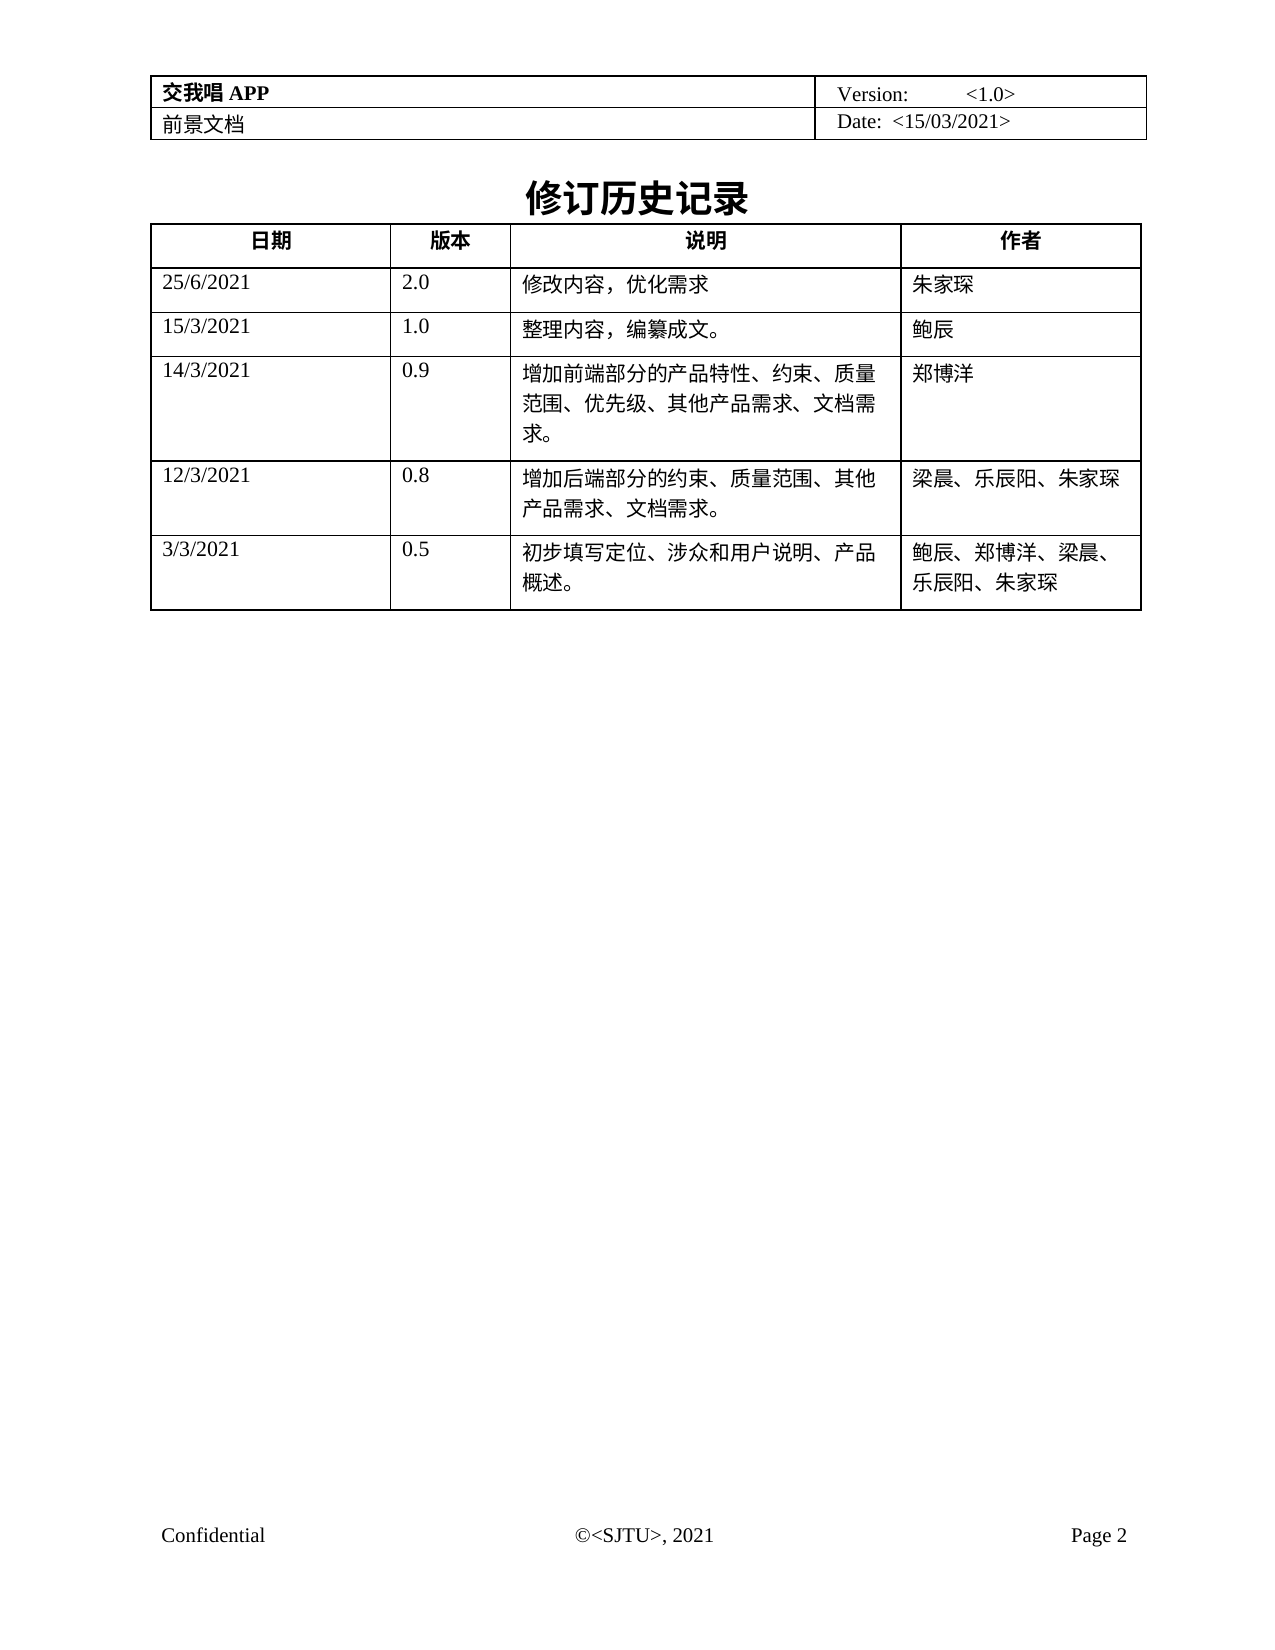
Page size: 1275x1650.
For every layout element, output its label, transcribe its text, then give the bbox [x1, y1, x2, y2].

table_cell 鲍辰、郑博洋、梁晨、乐辰阳、朱家琛 [902, 536, 1140, 609]
table_header 作者 [902, 225, 1140, 267]
table_cell 增加前端部分的产品特性、约束、质量范围、优先级、其他产品需求、文档需求。 [511, 357, 900, 460]
table_cell 郑博洋 [902, 357, 1140, 460]
table_cell 25/6/2021 [152, 269, 390, 311]
table_cell 0.9 [391, 357, 510, 460]
table_header 日期 [152, 225, 390, 267]
table_cell 15/3/2021 [152, 313, 390, 356]
table_cell 0.8 [391, 462, 510, 535]
table_cell 鲍辰 [902, 313, 1140, 356]
table_cell 2.0 [391, 269, 510, 311]
table_cell 修改内容，优化需求 [511, 269, 900, 311]
table_cell 1.0 [391, 313, 510, 356]
title 修订历史记录 [150, 168, 1125, 223]
table_cell 增加后端部分的约束、质量范围、其他产品需求、文档需求。 [511, 462, 900, 535]
table_cell 梁晨、乐辰阳、朱家琛 [902, 462, 1140, 535]
table_cell 12/3/2021 [152, 462, 390, 535]
table_cell 整理内容，编纂成文。 [511, 313, 900, 356]
table_header 说明 [511, 225, 900, 267]
table_cell 0.5 [391, 536, 510, 609]
table_cell 初步填写定位、涉众和用户说明、产品概述。 [511, 536, 900, 609]
table_header 版本 [391, 225, 510, 267]
table_cell 14/3/2021 [152, 357, 390, 460]
table_cell 3/3/2021 [152, 536, 390, 609]
table_cell 朱家琛 [902, 269, 1140, 311]
